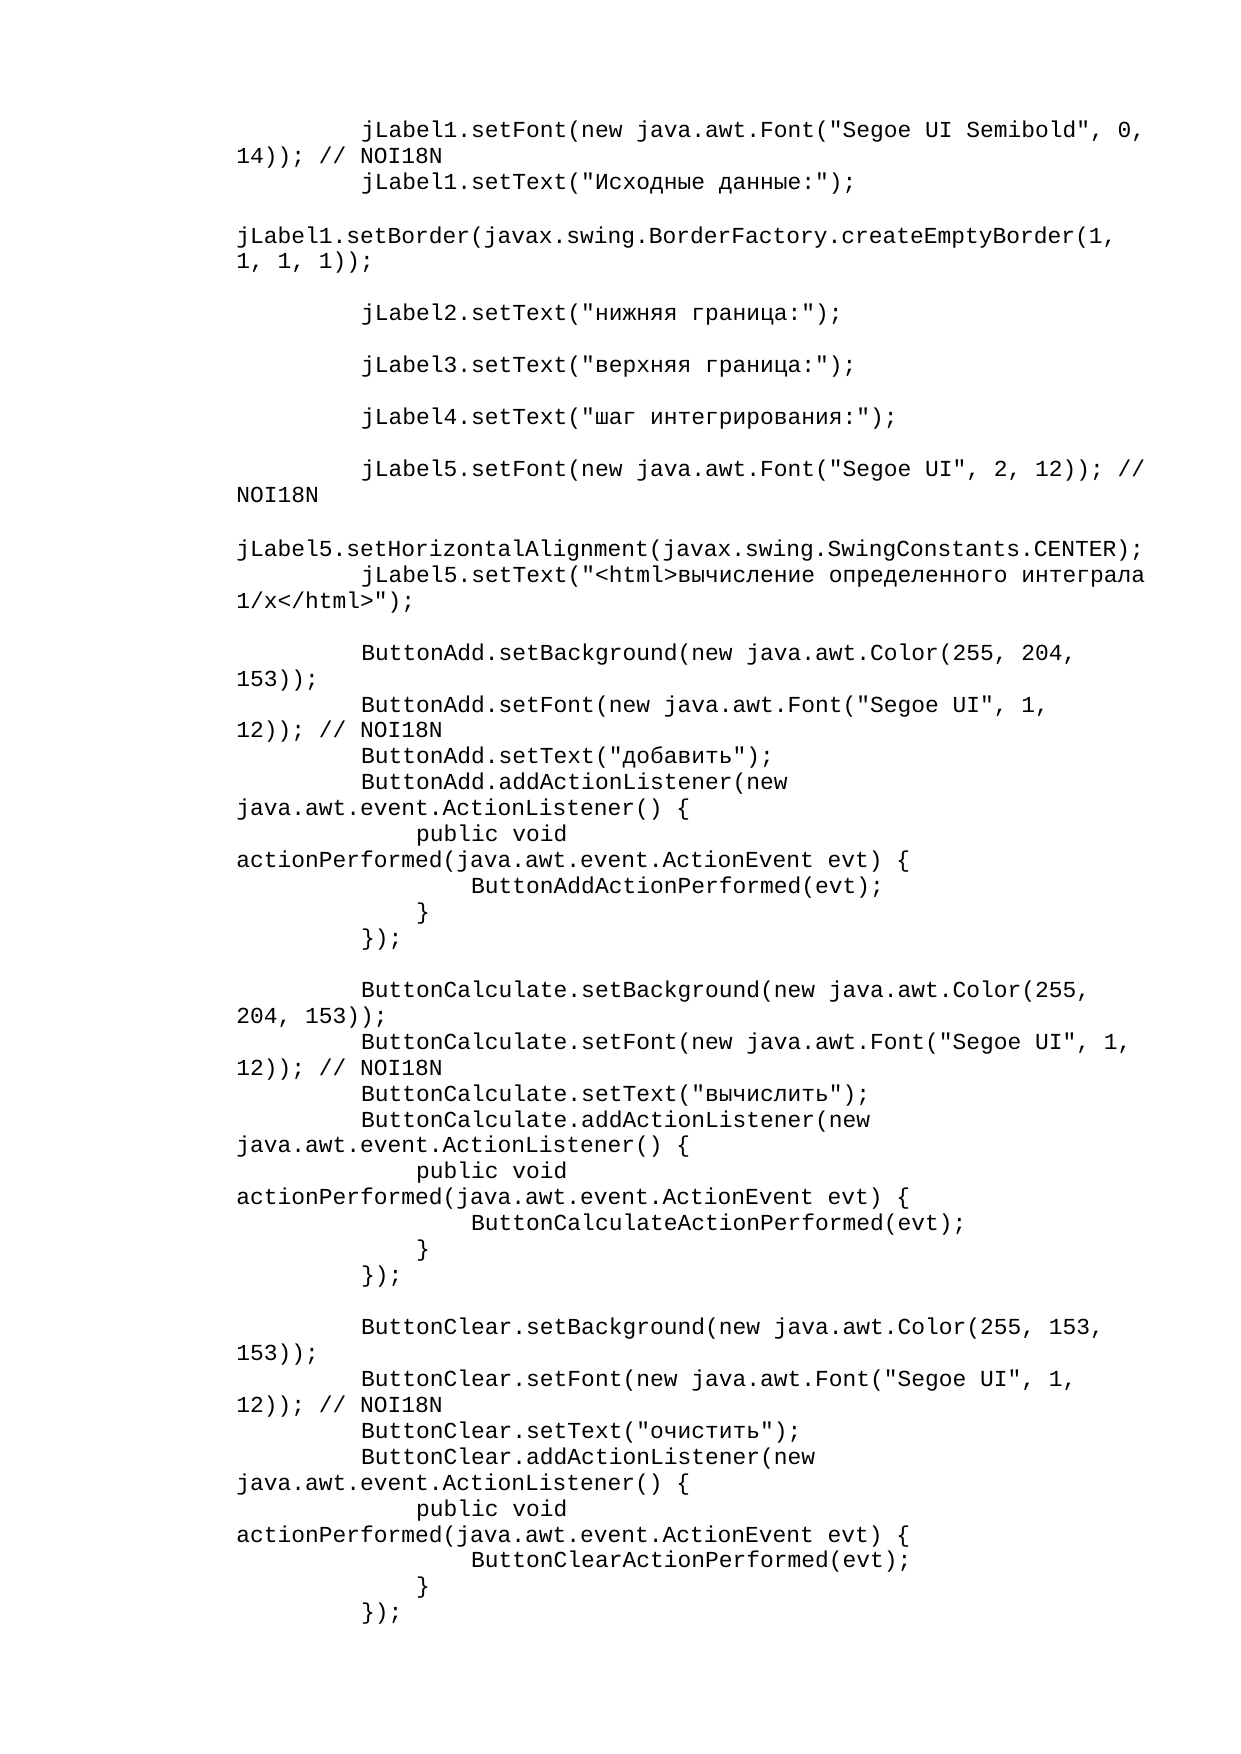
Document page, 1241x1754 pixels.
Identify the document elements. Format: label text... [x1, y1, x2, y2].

text jLabel5.setText("<html>вычисление определенного интеграла 1/x</html>"); [236, 563, 1152, 615]
text public void actionPerformed(java.awt.event.ActionEvent evt) { [236, 1497, 1152, 1549]
text ButtonCalculate.setBackground(new java.awt.Color(255, 204, 153)); [236, 978, 1152, 1030]
text } [236, 1575, 1152, 1601]
text jLabel4.setText("шаг интегрирования:"); [236, 406, 1152, 431]
text ButtonCalculate.setText("вычислить"); [236, 1082, 1152, 1108]
text }); [236, 1263, 1152, 1289]
text ButtonAddActionPerformed(evt); [236, 874, 1152, 900]
text ButtonAdd.setBackground(new java.awt.Color(255, 204, 153)); [236, 641, 1152, 693]
text } [236, 900, 1152, 926]
text jLabel3.setText("верхняя граница:"); [236, 354, 1152, 379]
text } [236, 1238, 1152, 1263]
text public void actionPerformed(java.awt.event.ActionEvent evt) { [236, 1160, 1152, 1212]
text ButtonClear.setFont(new java.awt.Font("Segoe UI", 1, 12)); // NOI18N [236, 1367, 1152, 1419]
text jLabel1.setFont(new java.awt.Font("Segoe UI Semibold", 0, 14)); // NOI18N [236, 118, 1152, 170]
text ButtonClear.addActionListener(new java.awt.event.ActionListener() { [236, 1445, 1152, 1497]
text ButtonClear.setText("очистить"); [236, 1419, 1152, 1445]
text public void actionPerformed(java.awt.event.ActionEvent evt) { [236, 823, 1152, 874]
text ButtonClear.setBackground(new java.awt.Color(255, 153, 153)); [236, 1315, 1152, 1367]
text jLabel1.setText("Исходные данные:"); [236, 170, 1152, 196]
text jLabel5.setFont(new java.awt.Font("Segoe UI", 2, 12)); // NOI18N [236, 457, 1152, 509]
text }); [236, 1601, 1152, 1627]
text ButtonAdd.setText("добавить"); [236, 745, 1152, 771]
text ButtonAdd.setFont(new java.awt.Font("Segoe UI", 1, 12)); // NOI18N [236, 693, 1152, 745]
text ButtonCalculate.addActionListener(new java.awt.event.ActionListener() { [236, 1108, 1152, 1160]
text }); [236, 926, 1152, 952]
text jLabel1.setBorder(javax.swing.BorderFactory.createEmptyBorder(1, 1, 1, 1)); [236, 196, 1152, 276]
text ButtonClearActionPerformed(evt); [236, 1549, 1152, 1575]
text jLabel2.setText("нижняя граница:"); [236, 302, 1152, 328]
text ButtonAdd.addActionListener(new java.awt.event.ActionListener() { [236, 771, 1152, 823]
text ButtonCalculateActionPerformed(evt); [236, 1212, 1152, 1238]
text jLabel5.setHorizontalAlignment(javax.swing.SwingConstants.CENTER); [236, 509, 1152, 563]
text ButtonCalculate.setFont(new java.awt.Font("Segoe UI", 1, 12)); // NOI18N [236, 1030, 1152, 1082]
